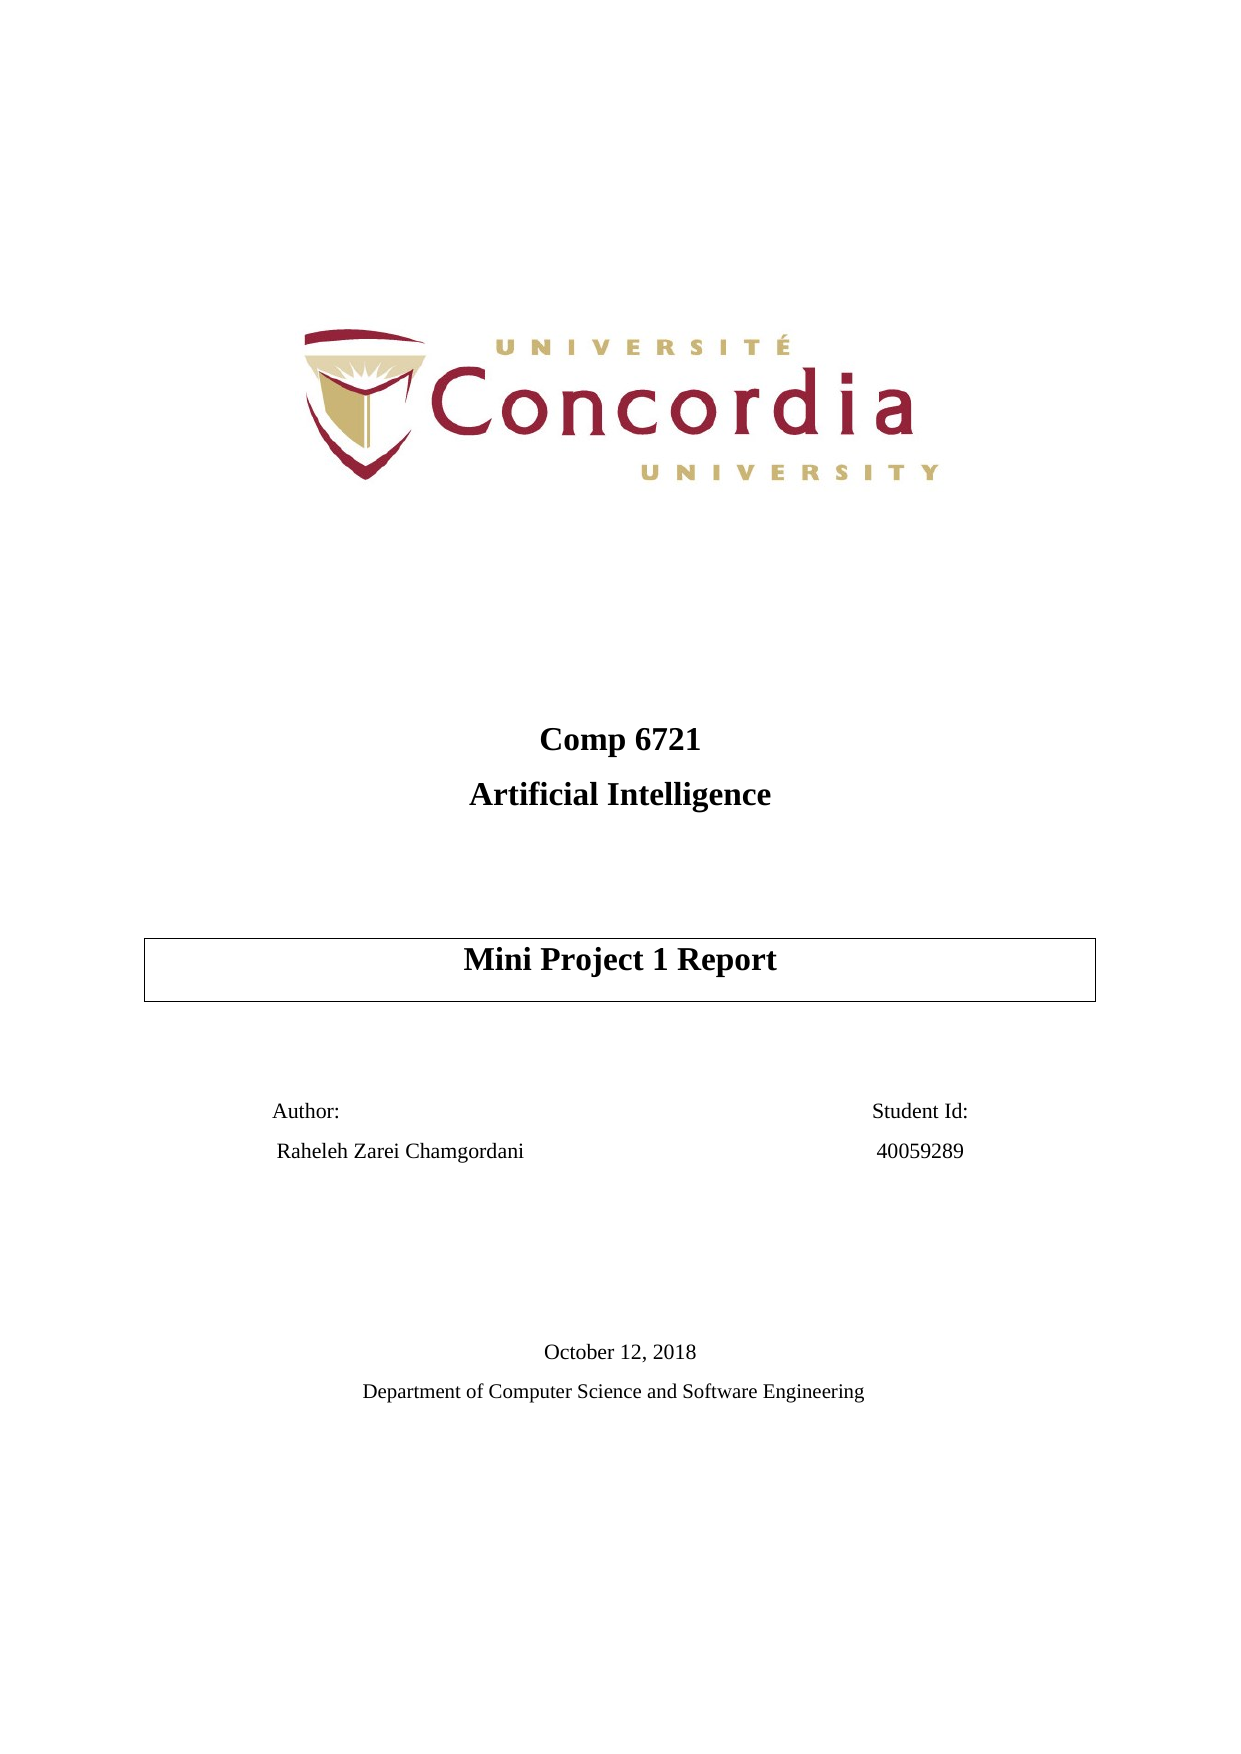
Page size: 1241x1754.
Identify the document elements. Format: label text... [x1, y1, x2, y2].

text October 12, 2018 [150, 1339, 1090, 1364]
picture [295, 317, 945, 492]
table_header Mini Project 1 Report [145, 939, 1095, 1001]
text Artificial Intelligence [150, 774, 1090, 812]
text Department of Computer Science and Software Engineering [225, 1379, 1090, 1403]
text Author: Student Id: [150, 1098, 1090, 1123]
text Comp 6721 [150, 719, 1090, 758]
text Raheleh Zarei Chamgordani 40059289 [150, 1138, 1090, 1163]
